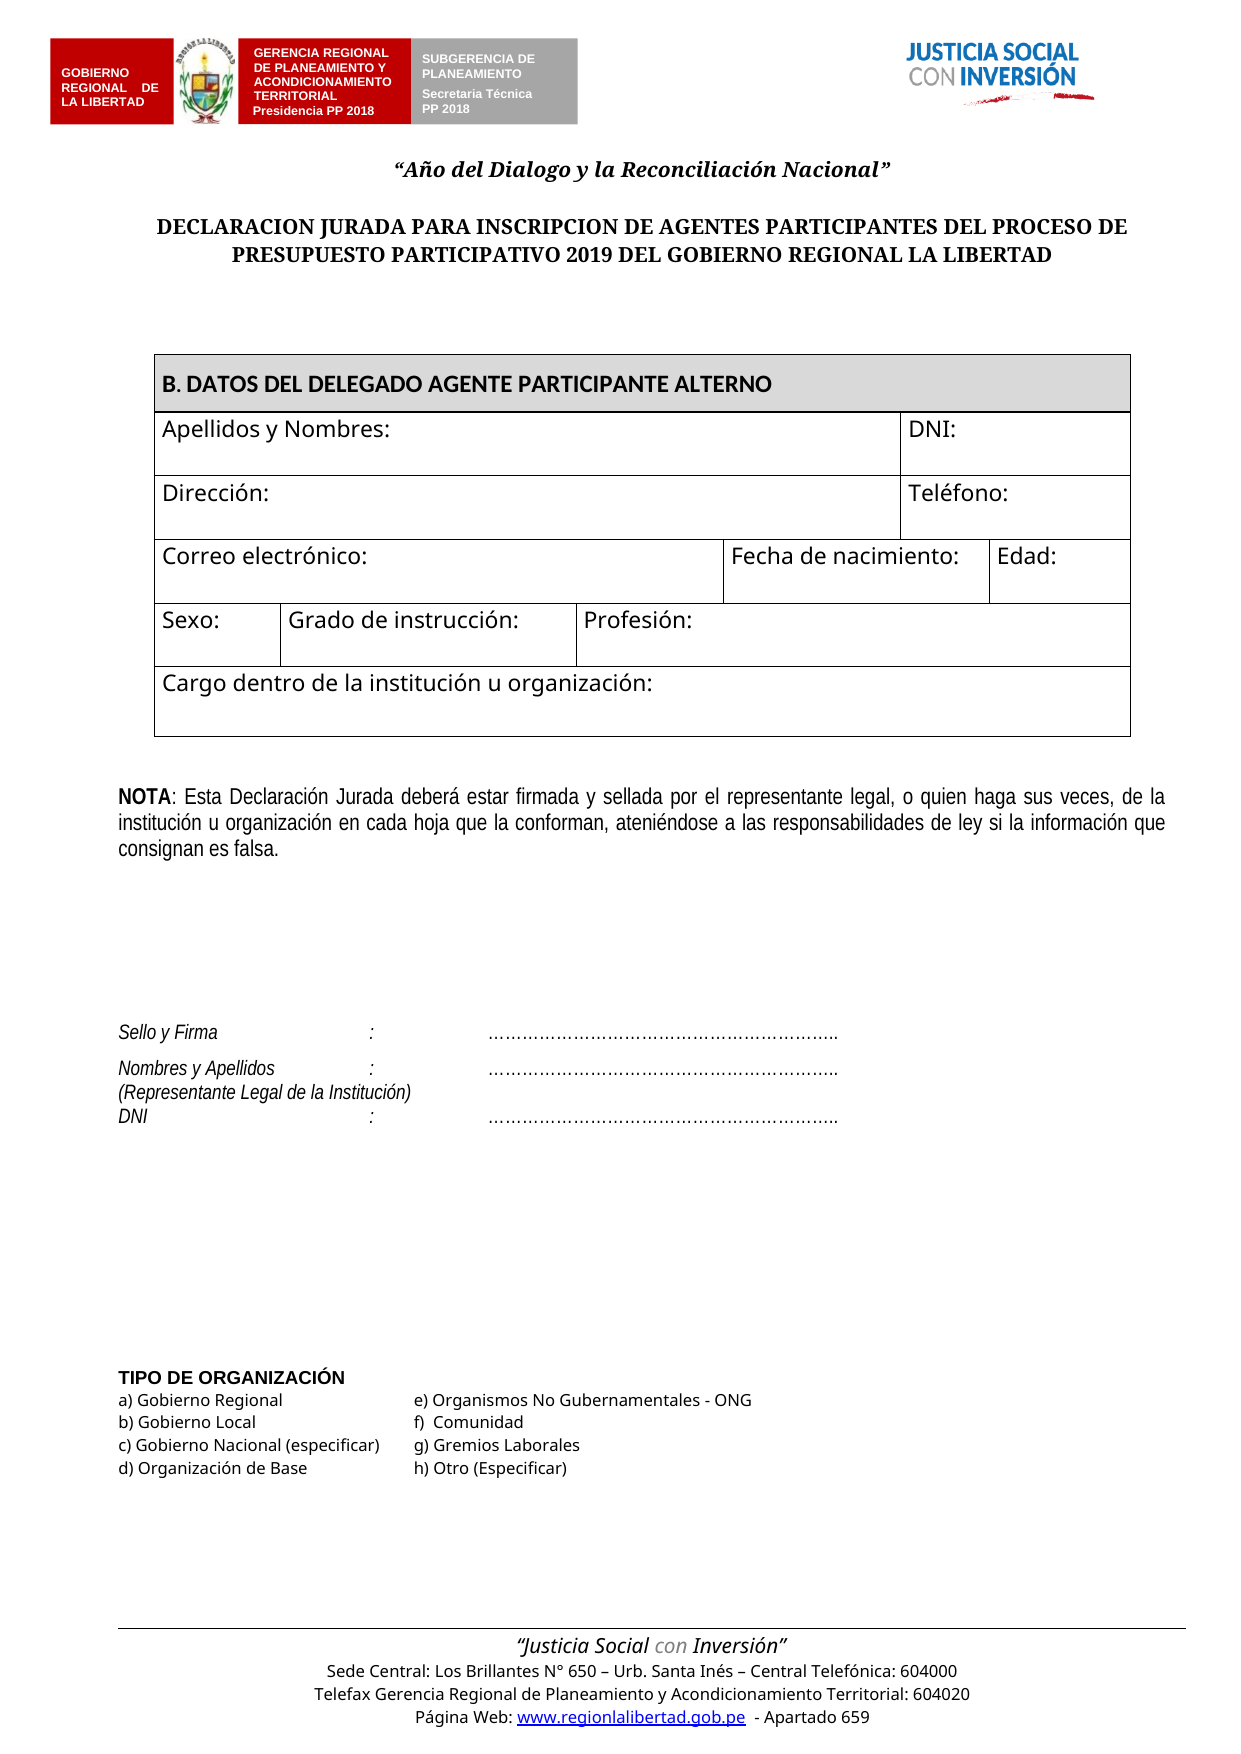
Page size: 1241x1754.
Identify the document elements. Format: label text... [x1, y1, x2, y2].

text a) Gobierno Regional e) Organismos No Gubernamentales - ONG [118, 1388, 1166, 1411]
picture [175, 38, 235, 124]
table_cell Dirección: [155, 476, 900, 539]
text Sello y Firma : …………………………………………………….. [118, 1020, 1166, 1044]
text DNI : …………………………………………………….. [118, 1104, 1166, 1128]
table_header B. DATOS DEL DELEGADO AGENTE PARTICIPANTE ALTERNO [155, 355, 1130, 411]
text b) Gobierno Local f) Comunidad [118, 1411, 1166, 1434]
table_cell Fecha de nacimiento: [724, 540, 989, 602]
table_cell Correo electrónico: [155, 540, 723, 602]
table_cell DNI: [901, 413, 1130, 475]
text Nombres y Apellidos : …………………………………………………….. [118, 1056, 1166, 1080]
picture [906, 39, 1095, 106]
table_cell Cargo dentro de la institución u organización: [155, 667, 1130, 736]
table_cell Profesión: [577, 604, 1130, 666]
text c) Gobierno Nacional (especificar) g) Gremios Laborales [118, 1434, 1166, 1456]
text (Representante Legal de la Institución) [118, 1080, 1166, 1104]
table_cell Teléfono: [901, 476, 1130, 539]
text TIPO DE ORGANIZACIÓN [118, 1367, 1166, 1388]
table_cell Edad: [990, 540, 1130, 602]
table_cell Grado de instrucción: [281, 604, 576, 666]
text NOTA: Esta Declaración Jurada deberá estar firmada y sellada por el representante legal, o quien haga sus veces, de la institución u organización en cada hoja que la conforman, ateniéndose a las responsabilidades de ley si la información que consignan es falsa. [118, 783, 1166, 862]
text d) Organización de Base h) Otro (Especificar) [118, 1456, 1166, 1479]
table_cell Sexo: [155, 604, 280, 666]
table_cell Apellidos y Nombres: [155, 413, 900, 475]
